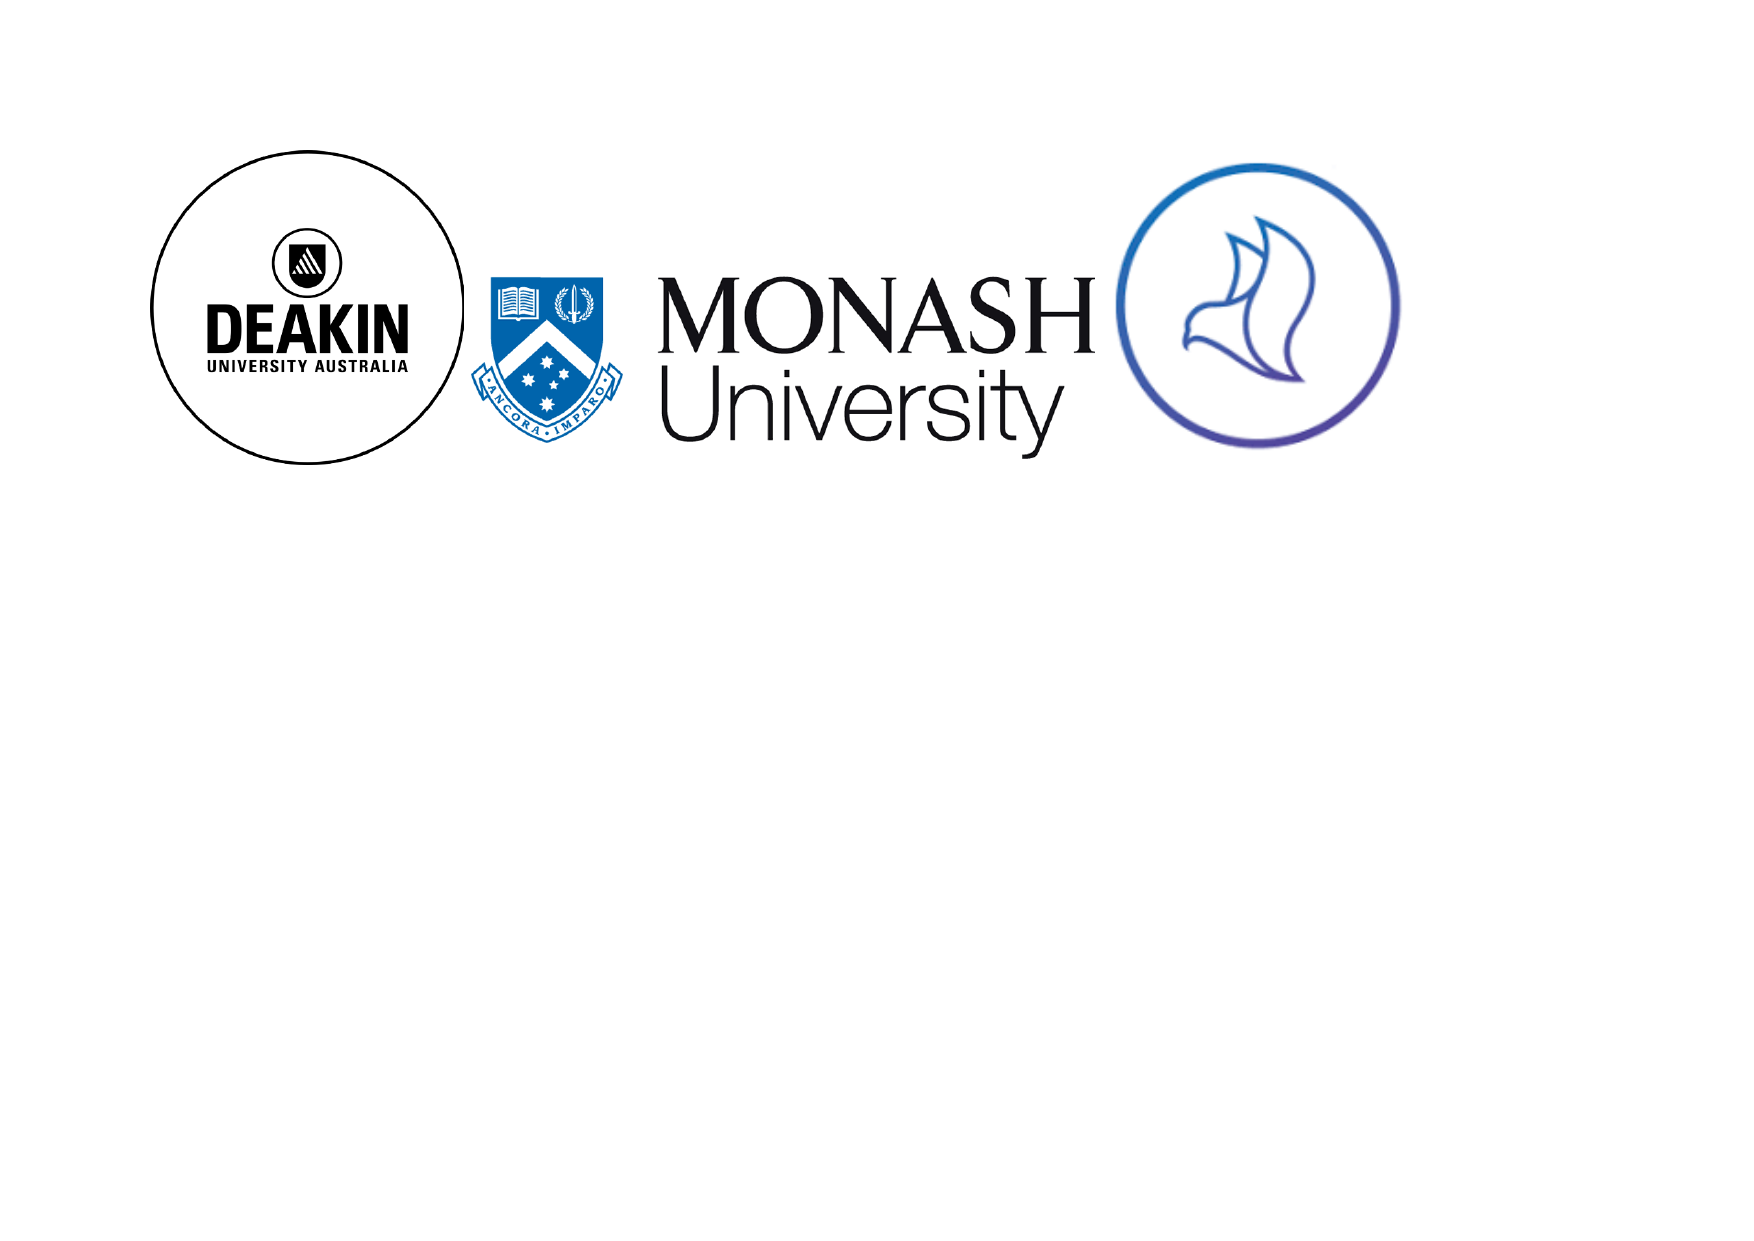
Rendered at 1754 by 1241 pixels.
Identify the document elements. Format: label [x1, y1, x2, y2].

picture [150, 150, 1415, 465]
